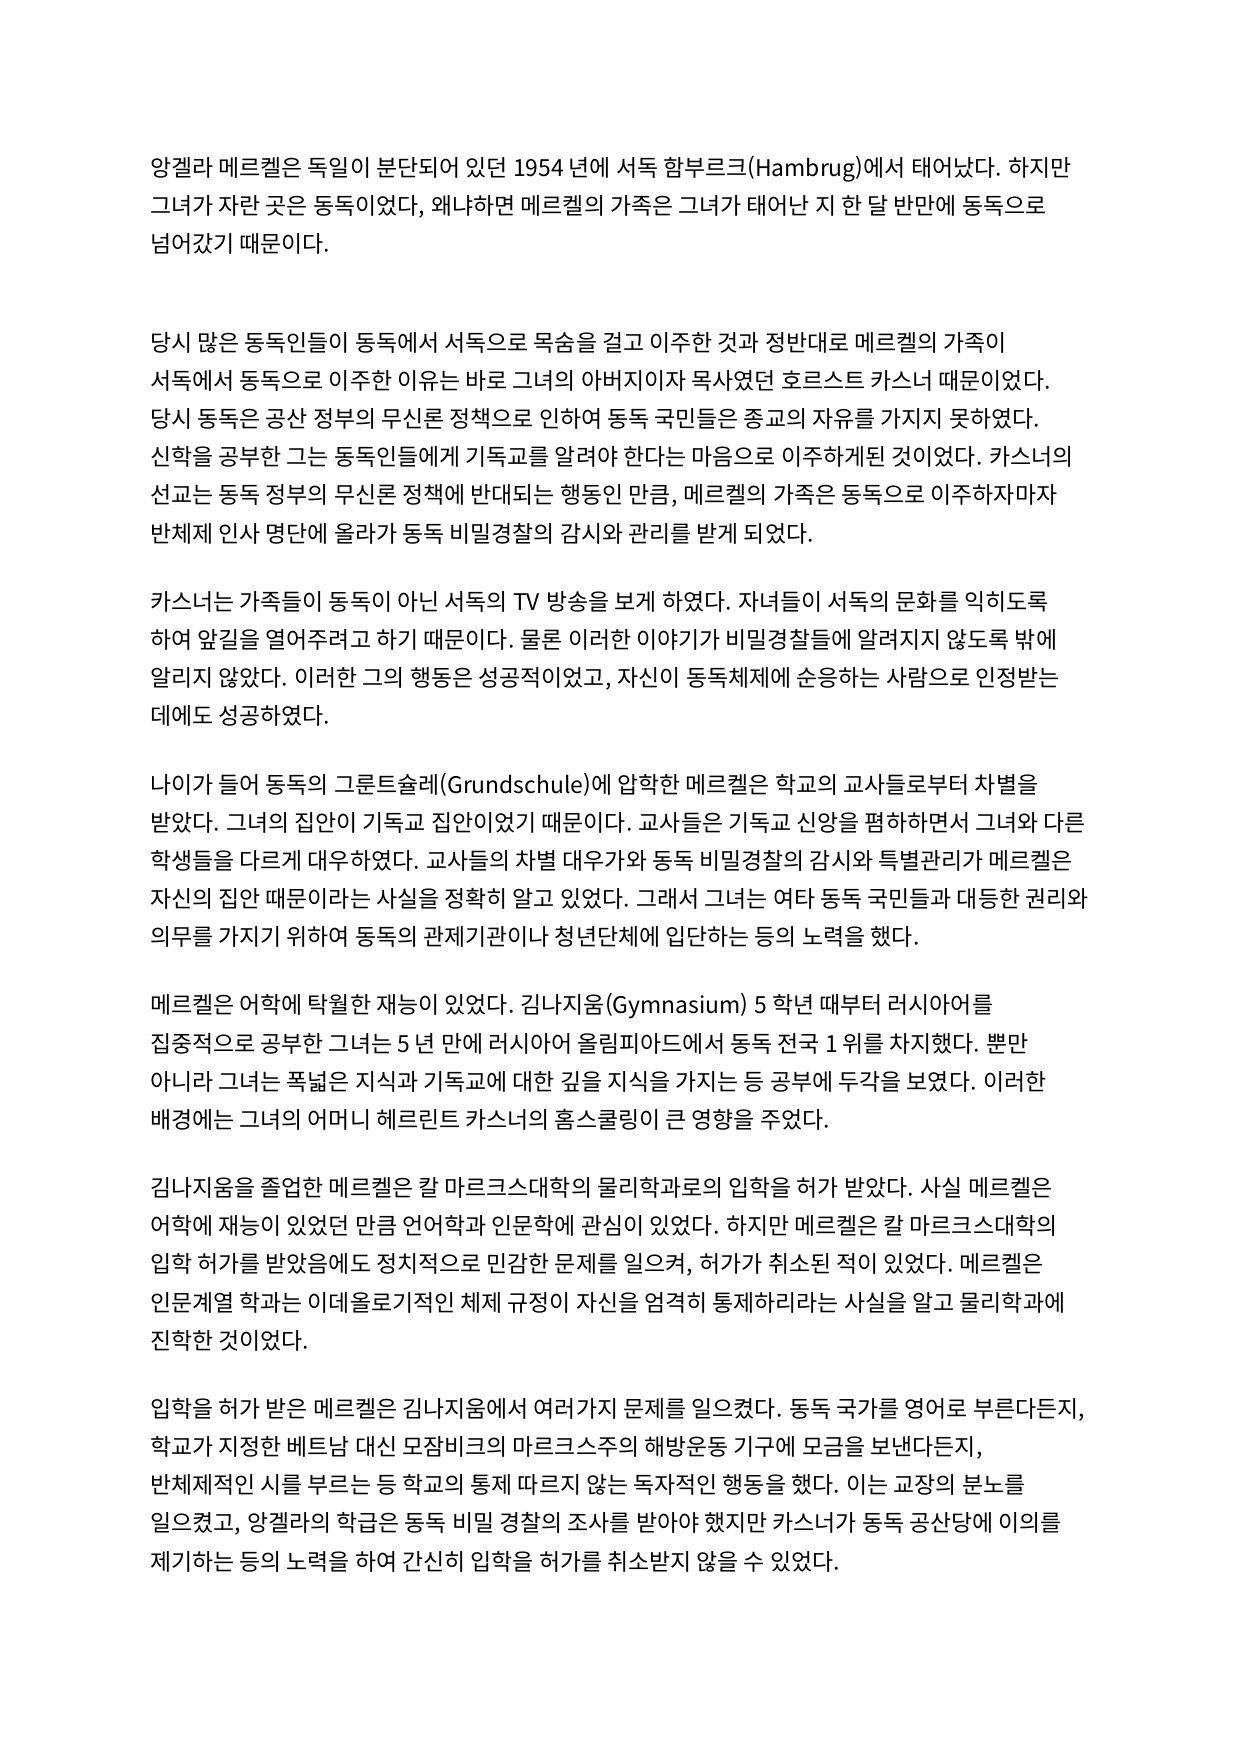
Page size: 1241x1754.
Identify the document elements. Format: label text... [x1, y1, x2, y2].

text 나이가 들어 동독의 그룬트슐레(Grundschule)에 압학한 메르켈은 학교의 교사들로부터 차별을 받았다. 그녀의 집안이 기독교 집안이었기 때문이다. 교사들은 기독교 신앙을 폄하하면서 그녀와 다른 학생들을 다르게 대우하였다. 교사들의 차별 대우가와 동독 비밀경찰의 감시와 특별관리가 메르켈은 자신의 집안 때문이라는 사실을 정확히 알고 있었다. 그래서 그녀는 여타 동독 국민들과 대등한 권리와 의무를 가지기 위하여 동독의 관제기관이나 청년단체에 입단하는 등의 노력을 했다. [150, 766, 1090, 952]
text 카스너는 가족들이 동독이 아닌 서독의 TV 방송을 보게 하였다. 자녀들이 서독의 문화를 익히도록 하여 앞길을 열어주려고 하기 때문이다. 물론 이러한 이야기가 비밀경찰들에 알려지지 않도록 밖에 알리지 않았다. 이러한 그의 행동은 성공적이었고, 자신이 동독체제에 순응하는 사람으로 인정받는 데에도 성공하였다. [150, 584, 1090, 731]
text 김나지움을 졸업한 메르켈은 칼 마르크스대학의 물리학과로의 입학을 허가 받았다. 사실 메르켈은 어학에 재능이 있었던 만큼 언어학과 인문학에 관심이 있었다. 하지만 메르켈은 칼 마르크스대학의 입학 허가를 받았음에도 정치적으로 민감한 문제를 일으켜, 허가가 취소된 적이 있었다. 메르켈은 인문계열 학과는 이데올로기적인 체제 규정이 자신을 엄격히 통제하리라는 사실을 알고 물리학과에 진학한 것이었다. [150, 1170, 1090, 1356]
text 입학을 허가 받은 메르켈은 김나지움에서 여러가지 문제를 일으켰다. 동독 국가를 영어로 부른다든지, 학교가 지정한 베트남 대신 모잠비크의 마르크스주의 해방운동 기구에 모금을 보낸다든지, 반체제적인 시를 부르는 등 학교의 통제 따르지 않는 독자적인 행동을 했다. 이는 교장의 분노를 일으켰고, 앙겔라의 학급은 동독 비밀 경찰의 조사를 받아야 했지만 카스너가 동독 공산당에 이의를 제기하는 등의 노력을 하여 간신히 입학을 허가를 취소받지 않을 수 있었다. [150, 1391, 1090, 1577]
text 당시 많은 동독인들이 동독에서 서독으로 목숨을 걸고 이주한 것과 정반대로 메르켈의 가족이 서독에서 동독으로 이주한 이유는 바로 그녀의 아버지이자 목사였던 호르스트 카스너 때문이었다. 당시 동독은 공산 정부의 무신론 정책으로 인하여 동독 국민들은 종교의 자유를 가지지 못하였다. 신학을 공부한 그는 동독인들에게 기독교를 알려야 한다는 마음으로 이주하게된 것이었다. 카스너의 선교는 동독 정부의 무신론 정책에 반대되는 행동인 만큼, 메르켈의 가족은 동독으로 이주하자마자 반체제 인사 명단에 올라가 동독 비밀경찰의 감시와 관리를 받게 되었다. [150, 325, 1090, 549]
text 메르켈은 어학에 탁월한 재능이 있었다. 김나지움(Gymnasium) 5학년 때부터 러시아어를 집중적으로 공부한 그녀는 5년 만에 러시아어 올림피아드에서 동독 전국 1위를 차지했다. 뿐만 아니라 그녀는 폭넓은 지식과 기독교에 대한 깊을 지식을 가지는 등 공부에 두각을 보였다. 이러한 배경에는 그녀의 어머니 헤르린트 카스너의 홈스쿨링이 큰 영향을 주었다. [150, 987, 1090, 1135]
text 앙겔라 메르켈은 독일이 분단되어 있던 1954년에 서독 함부르크(Hambrug)에서 태어났다. 하지만 그녀가 자란 곳은 동독이었다, 왜냐하면 메르켈의 가족은 그녀가 태어난 지 한 달 반만에 동독으로 넘어갔기 때문이다. [150, 150, 1090, 259]
